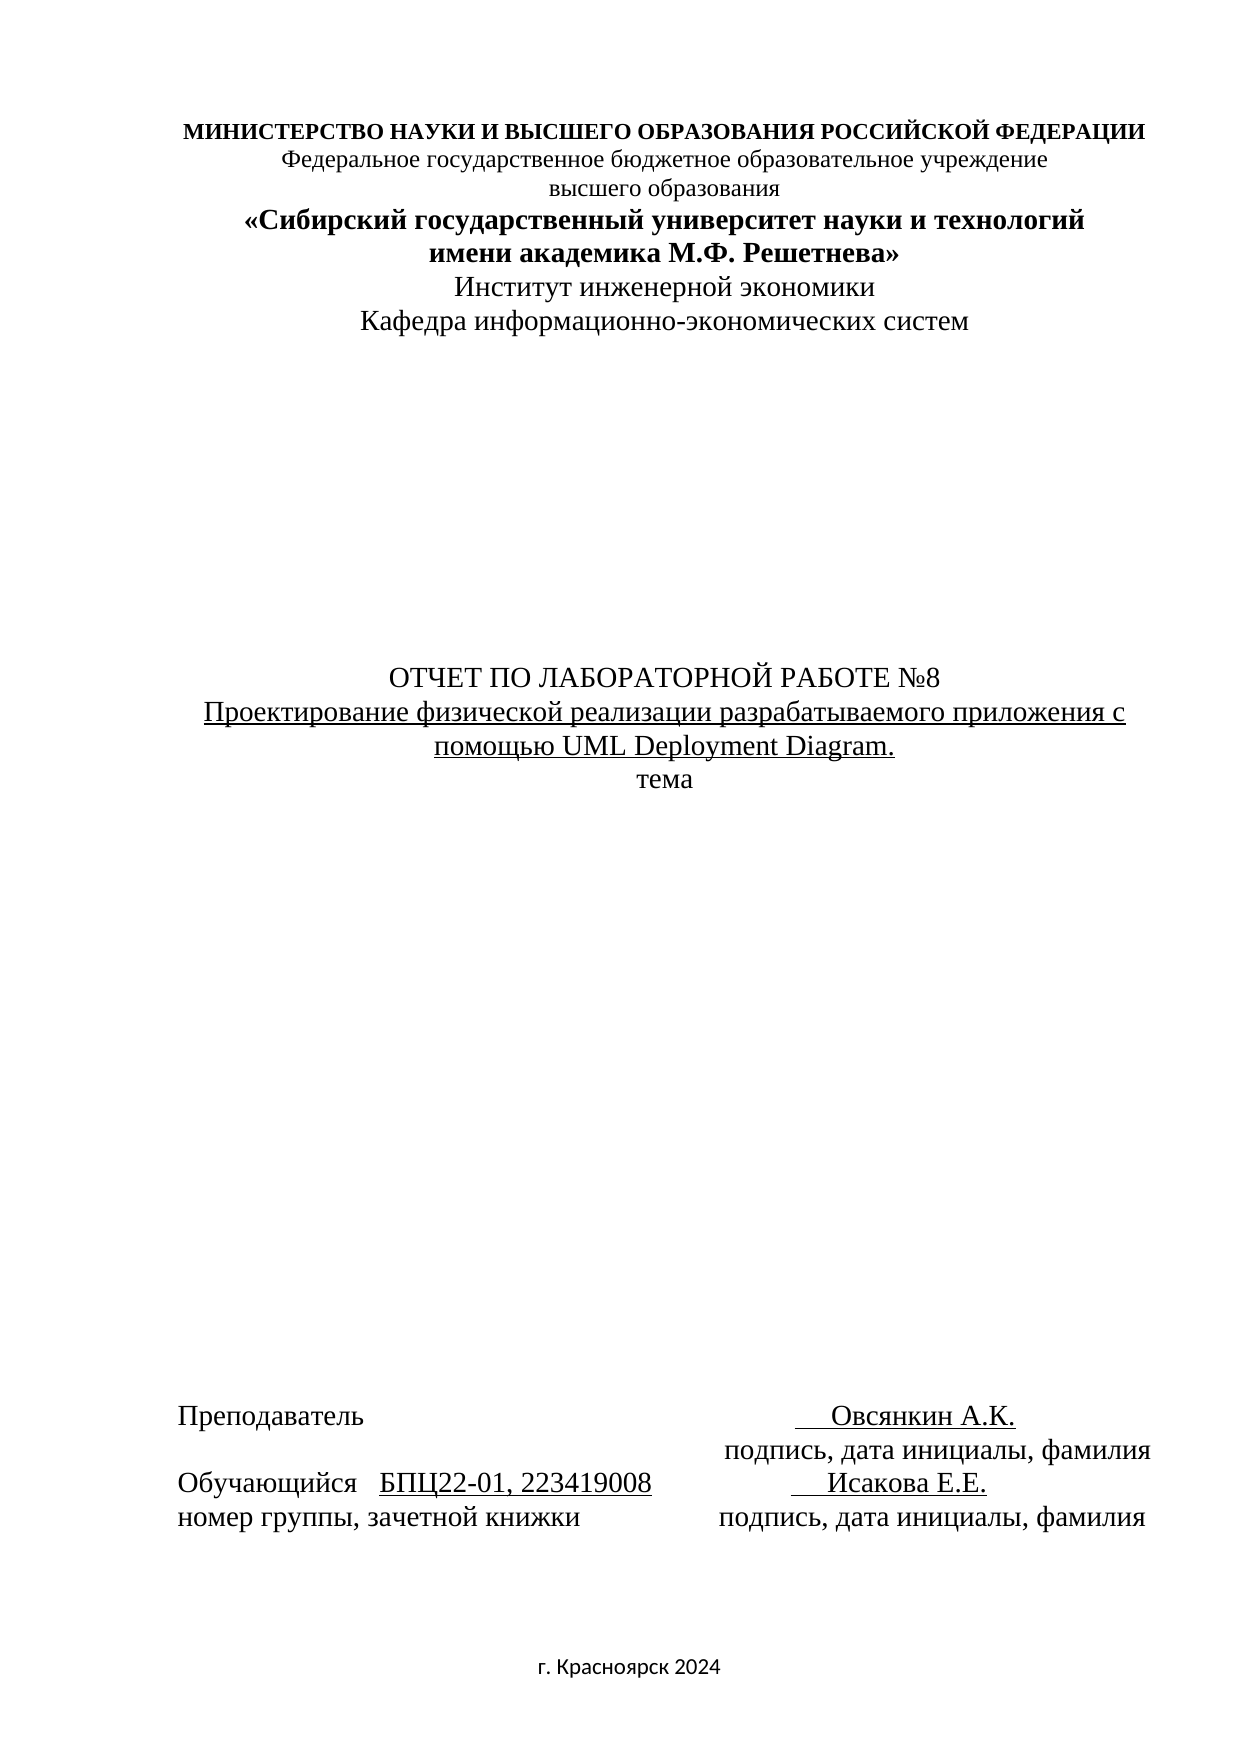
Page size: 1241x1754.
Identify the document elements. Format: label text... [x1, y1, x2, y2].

text высшего образования [177, 173, 1152, 202]
text Проектирование физической реализации разрабатываемого приложения с помощью UML Deployment Diagram. [177, 694, 1152, 761]
text Федеральное государственное бюджетное образовательное учреждение [177, 144, 1152, 173]
text подпись, дата инициалы, фамилия [177, 1432, 1152, 1466]
text Кафедра информационно-экономических систем [177, 303, 1152, 336]
text ОТЧЕТ ПО ЛАБОРАТОРНОЙ РАБОТЕ №8 [177, 661, 1152, 694]
text МИНИСТЕРСТВО НАУКИ И ВЫСШЕГО ОБРАЗОВАНИЯ РОССИЙСКОЙ ФЕДЕРАЦИИ [177, 118, 1152, 144]
text Институт инженерной экономики [177, 269, 1152, 303]
text «Сибирский государственный университет науки и технологий [177, 202, 1152, 236]
text Преподаватель Овсянкин А.К. [177, 1398, 1152, 1432]
text тема [177, 761, 1152, 795]
text Обучающийся БПЦ22-01, 223419008 Исакова Е.Е. номер группы, зачетной книжки подпись, дата инициалы, фамилия [177, 1466, 1152, 1533]
text имени академика М.Ф. Решетнева» [177, 236, 1152, 269]
